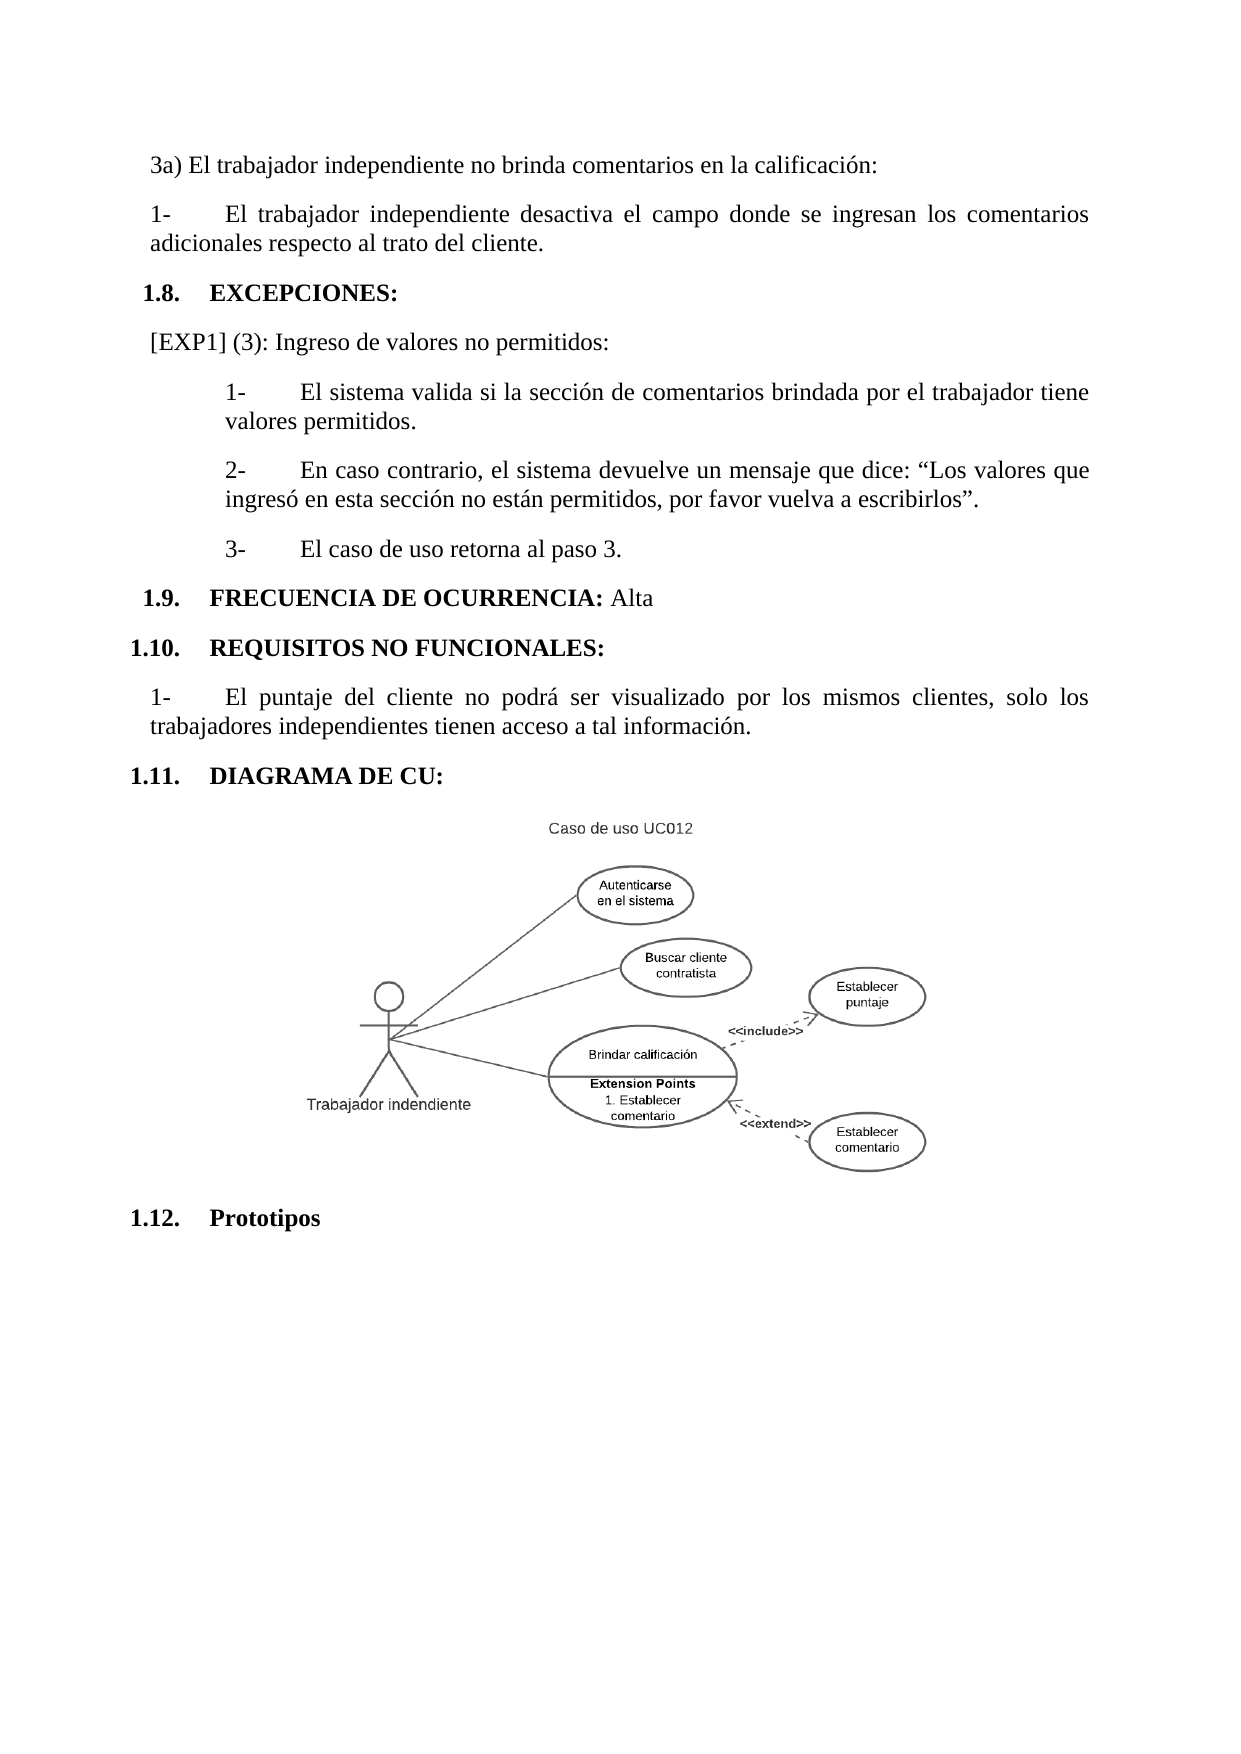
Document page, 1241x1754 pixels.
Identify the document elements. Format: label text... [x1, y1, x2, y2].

list REQUISITOS NO FUNCIONALES: [180, 633, 1090, 662]
list Prototipos [180, 1203, 1090, 1232]
text [EXP1] (3): Ingreso de valores no permitidos: [150, 327, 1090, 356]
text 1- El sistema valida si la sección de comentarios brindada por el trabajador tiene valores permitidos. [225, 377, 1090, 434]
text 1- El puntaje del cliente no podrá ser visualizado por los mismos clientes, solo los trabajadores independientes tienen acceso a tal información. [150, 682, 1090, 740]
list EXCEPCIONES: [180, 278, 1090, 307]
text 1- El trabajador independiente desactiva el campo donde se ingresan los comentarios adicionales respecto al trato del cliente. [150, 199, 1090, 257]
text 2- En caso contrario, el sistema devuelve un mensaje que dice: “Los valores que ingresó en esta sección no están permitidos, por favor vuelva a escribirlos”. [225, 455, 1090, 513]
text 3- El caso de uso retorna al paso 3. [225, 534, 1090, 562]
list FRECUENCIA DE OCURRENCIA: Alta [180, 583, 1090, 612]
text 3a) El trabajador independiente no brinda comentarios en la calificación: [150, 150, 1090, 179]
picture [295, 810, 946, 1183]
list DIAGRAMA DE CU: [180, 761, 1090, 789]
